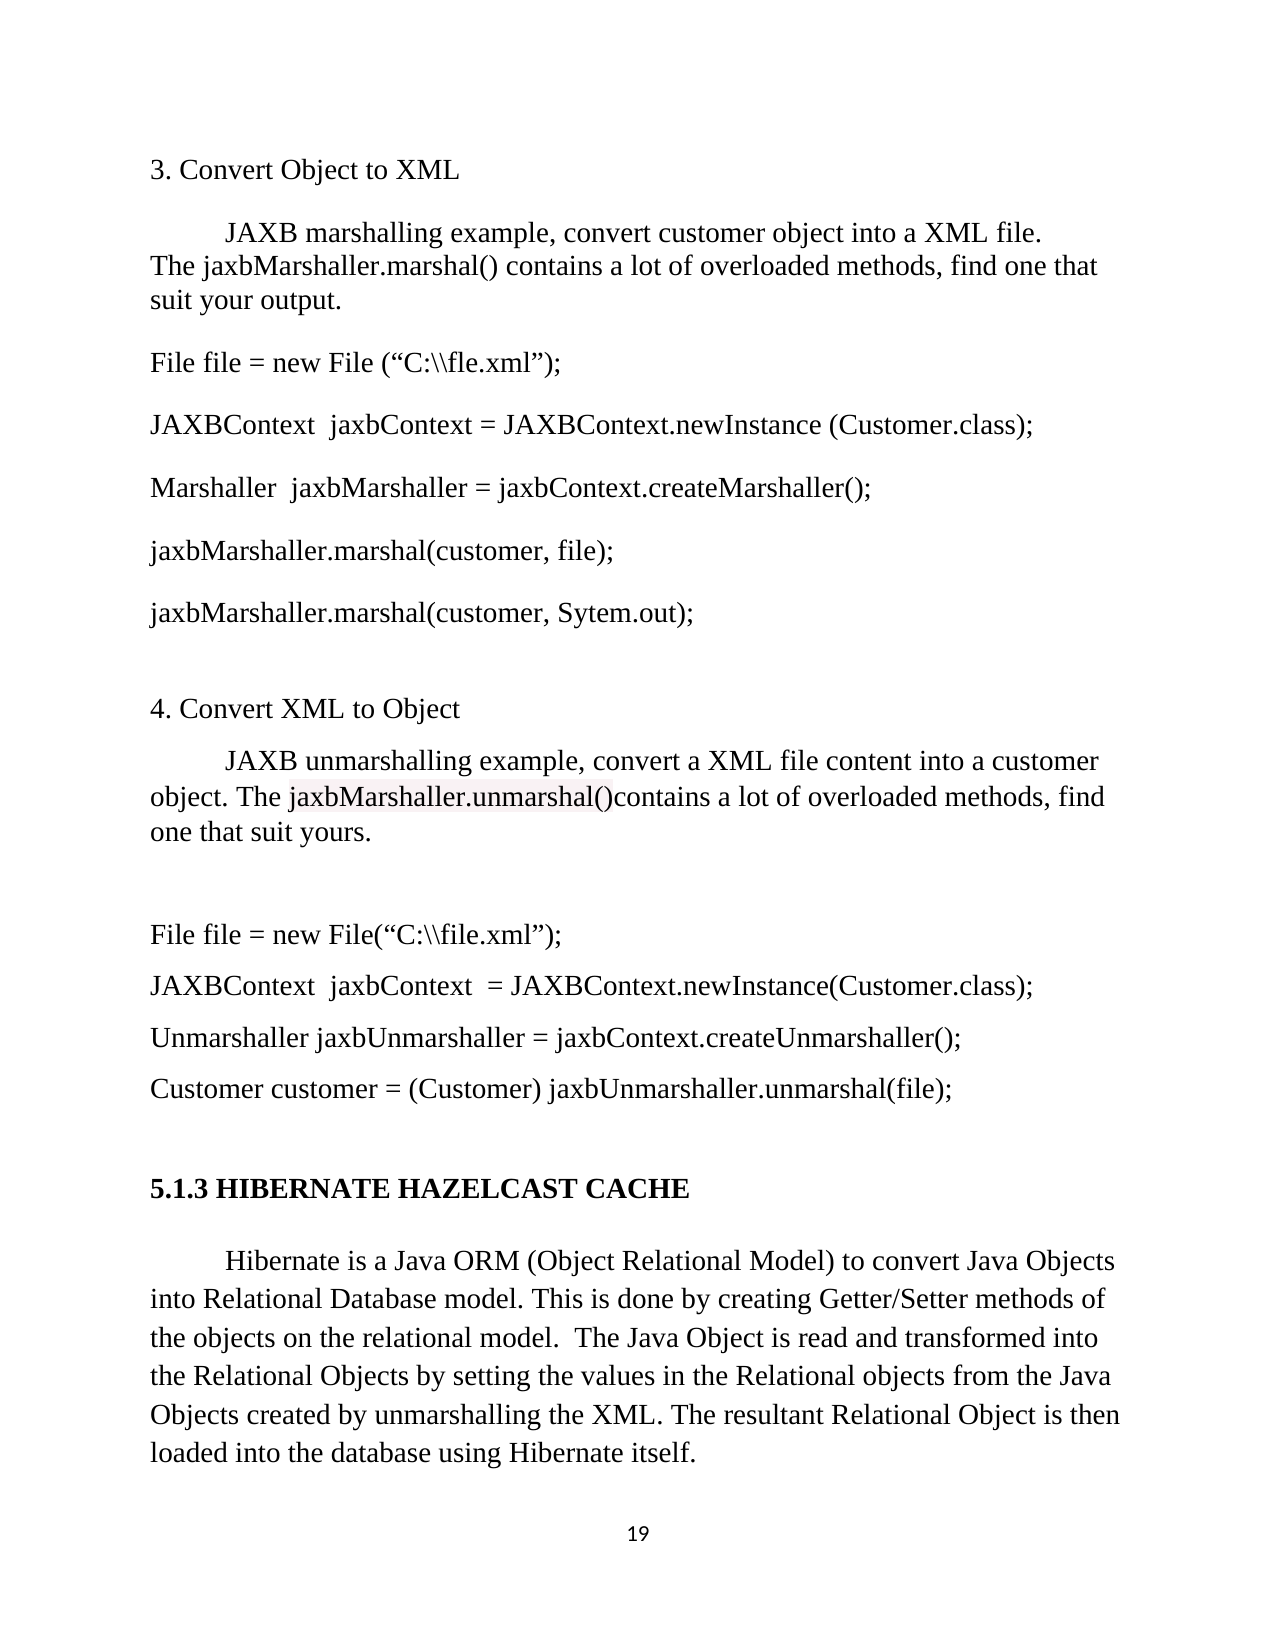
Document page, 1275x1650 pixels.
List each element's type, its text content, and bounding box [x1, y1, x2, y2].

text JAXBContext jaxbContext = JAXBContext.newInstance (Customer.class); [150, 407, 1125, 441]
text File file = new File (“C:\\fle.xml”); [150, 345, 1125, 378]
text JAXBContext jaxbContext = JAXBContext.newInstance(Customer.class); [150, 966, 1125, 1002]
text Marshaller jaxbMarshaller = jaxbContext.createMarshaller(); [150, 470, 1125, 504]
subtitle 4. Convert XML to Object [150, 692, 1125, 725]
text jaxbMarshaller.marshal(customer, file); [150, 533, 1125, 566]
text 5.1.3 HIBERNATE HAZELCAST CACHE [150, 1172, 1125, 1205]
text 3. Convert Object to XML [150, 150, 1125, 186]
text Hibernate is a Java ORM (Object Relational Model) to convert Java Objects into Relational Database model. This is done by creating Getter/Setter methods of the objects on the relational model. The Java Object is read and transformed into the Relational Objects by setting the values in the Relational objects from the Java Objects created by unmarshalling the XML. The resultant Relational Object is then loaded into the database using Hibernate itself. [150, 1243, 1125, 1469]
text Unmarshaller jaxbUnmarshaller = jaxbContext.createUnmarshaller(); [150, 1018, 1125, 1053]
text jaxbMarshaller.marshal(customer, Sytem.out); [150, 596, 1125, 629]
text JAXB unmarshalling example, convert a XML file content into a customer object. The jaxbMarshaller.unmarshal()contains a lot of overloaded methods, find one that suit yours. [150, 741, 1125, 848]
text JAXB marshalling example, convert customer object into a XML file. The jaxbMarshaller.marshal() contains a lot of overloaded methods, find one that suit your output. [150, 215, 1125, 316]
text Customer customer = (Customer) jaxbUnmarshaller.unmarshal(file); [150, 1069, 1125, 1105]
text File file = new File(“C:\\file.xml”); [150, 915, 1125, 951]
